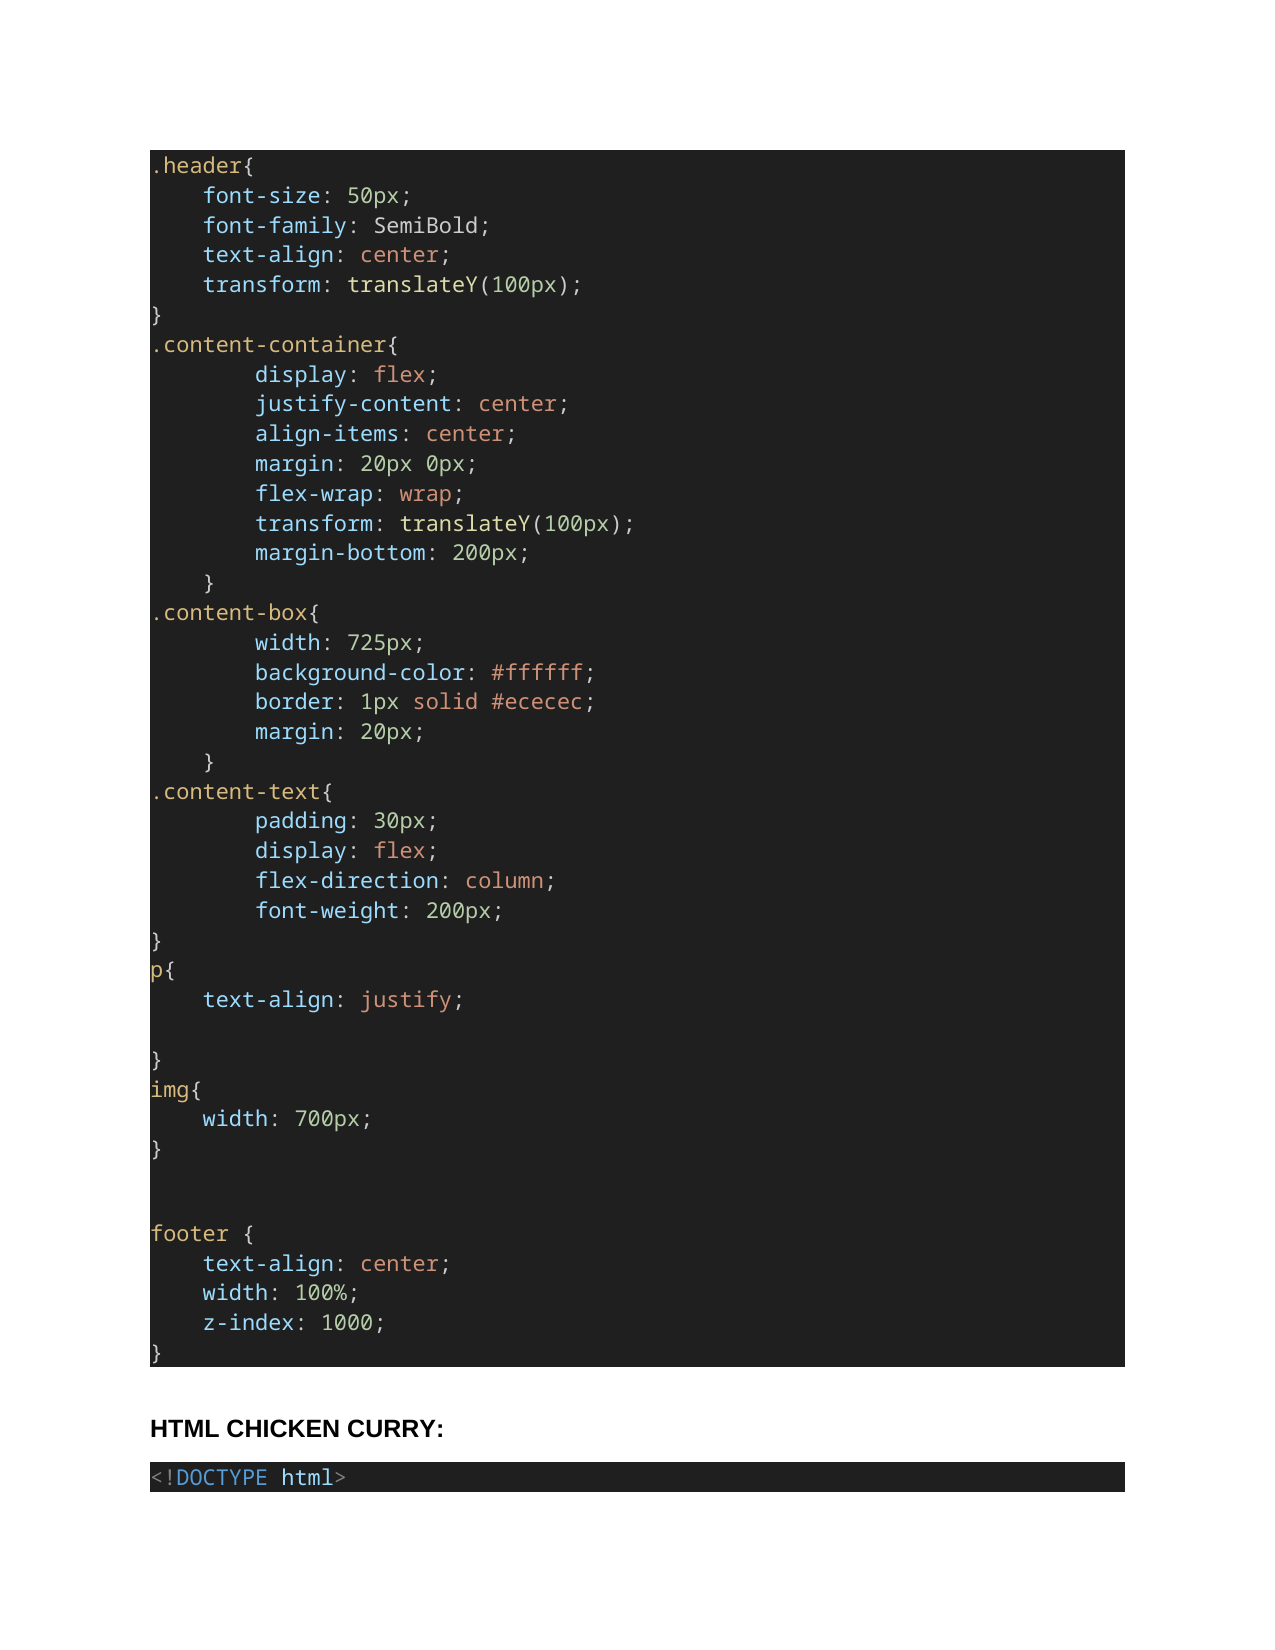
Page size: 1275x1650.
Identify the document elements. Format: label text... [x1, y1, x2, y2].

text margin: 20px; [150, 716, 1125, 746]
text p{ [150, 954, 1125, 984]
text .content-text{ [150, 776, 1125, 805]
text transform: translateY(100px); [150, 269, 1125, 299]
text font-weight: 200px; [150, 895, 1125, 924]
text img{ [150, 1073, 1125, 1103]
text align-items: center; [150, 418, 1125, 448]
text } [150, 924, 1125, 954]
text HTML CHICKEN CURRY: [150, 1414, 1125, 1443]
text text-align: center; [150, 239, 1125, 269]
text display: flex; [150, 358, 1125, 388]
text <!DOCTYPE html> [150, 1462, 1125, 1492]
text } [150, 1044, 1125, 1073]
text font-family: SemiBold; [150, 209, 1125, 239]
text display: flex; [150, 835, 1125, 865]
text } [150, 299, 1125, 329]
text } [150, 1133, 1125, 1163]
text } [150, 746, 1125, 776]
text background-color: #ffffff; [150, 656, 1125, 686]
text text-align: center; [150, 1247, 1125, 1277]
text text-align: justify; [150, 984, 1125, 1014]
text margin: 20px 0px; [150, 448, 1125, 478]
text .content-box{ [150, 597, 1125, 627]
text .content-container{ [150, 329, 1125, 358]
text .header{ [150, 150, 1125, 180]
text margin-bottom: 200px; [150, 537, 1125, 567]
text padding: 30px; [150, 805, 1125, 835]
text justify-content: center; [150, 388, 1125, 418]
text flex-wrap: wrap; [150, 478, 1125, 507]
text } [150, 567, 1125, 597]
text transform: translateY(100px); [150, 507, 1125, 537]
text width: 100%; [150, 1277, 1125, 1307]
text z-index: 1000; [150, 1307, 1125, 1337]
text width: 700px; [150, 1103, 1125, 1133]
text width: 725px; [150, 627, 1125, 656]
text font-size: 50px; [150, 180, 1125, 209]
text footer { [150, 1218, 1125, 1247]
text border: 1px solid #ececec; [150, 686, 1125, 716]
text flex-direction: column; [150, 865, 1125, 895]
text } [150, 1337, 1125, 1367]
